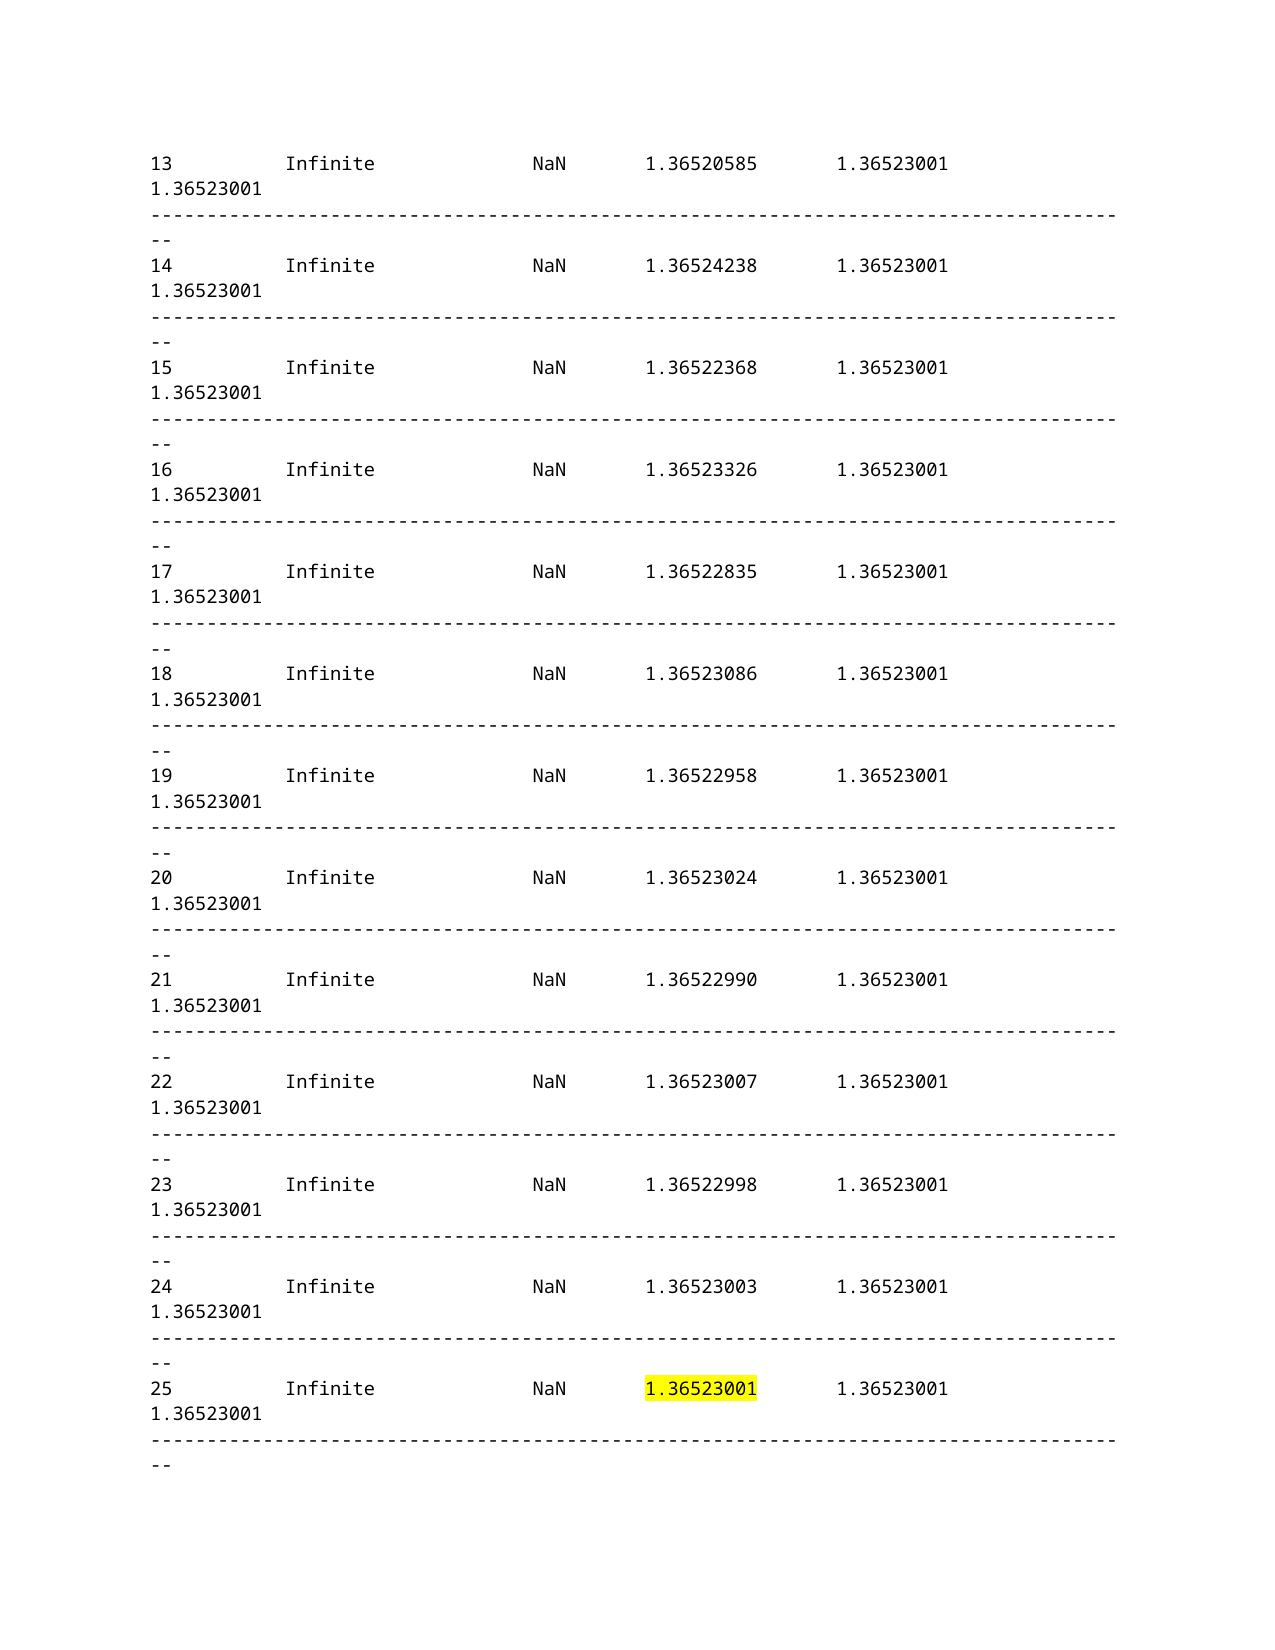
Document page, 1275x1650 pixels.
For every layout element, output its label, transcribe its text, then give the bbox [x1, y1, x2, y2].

text 25 Infinite NaN 1.36523001 1.36523001 1.36523001 [150, 1375, 1125, 1426]
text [150, 201, 1125, 252]
text 17 Infinite NaN 1.36522835 1.36523001 1.36523001 [150, 558, 1125, 609]
text 24 Infinite NaN 1.36523003 1.36523001 1.36523001 [150, 1273, 1125, 1324]
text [150, 1426, 1125, 1477]
text ---------------------------------------------------------------------------------------- [150, 1120, 1125, 1171]
text ---------------------------------------------------------------------------------------- [150, 1018, 1125, 1069]
text ---------------------------------------------------------------------------------------- [150, 1222, 1125, 1273]
text 21 Infinite NaN 1.36522990 1.36523001 1.36523001 [150, 967, 1125, 1018]
text 23 Infinite NaN 1.36522998 1.36523001 1.36523001 [150, 1171, 1125, 1222]
text ---------------------------------------------------------------------------------------- [150, 609, 1125, 660]
text 13 Infinite NaN 1.36520585 1.36523001 1.36523001 [150, 150, 1125, 201]
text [150, 1324, 1125, 1375]
text ---------------------------------------------------------------------------------------- [150, 916, 1125, 967]
text 20 Infinite NaN 1.36523024 1.36523001 1.36523001 [150, 864, 1125, 916]
text 18 Infinite NaN 1.36523086 1.36523001 1.36523001 [150, 660, 1125, 711]
text ---------------------------------------------------------------------------------------- [150, 405, 1125, 456]
text 16 Infinite NaN 1.36523326 1.36523001 1.36523001 [150, 456, 1125, 507]
text ---------------------------------------------------------------------------------------- [150, 711, 1125, 762]
text 14 Infinite NaN 1.36524238 1.36523001 1.36523001 [150, 252, 1125, 303]
text 22 Infinite NaN 1.36523007 1.36523001 1.36523001 [150, 1069, 1125, 1120]
text ---------------------------------------------------------------------------------------- [150, 507, 1125, 558]
text 19 Infinite NaN 1.36522958 1.36523001 1.36523001 [150, 762, 1125, 813]
text ---------------------------------------------------------------------------------------- [150, 813, 1125, 864]
text ---------------------------------------------------------------------------------------- [150, 303, 1125, 354]
text 15 Infinite NaN 1.36522368 1.36523001 1.36523001 [150, 354, 1125, 405]
